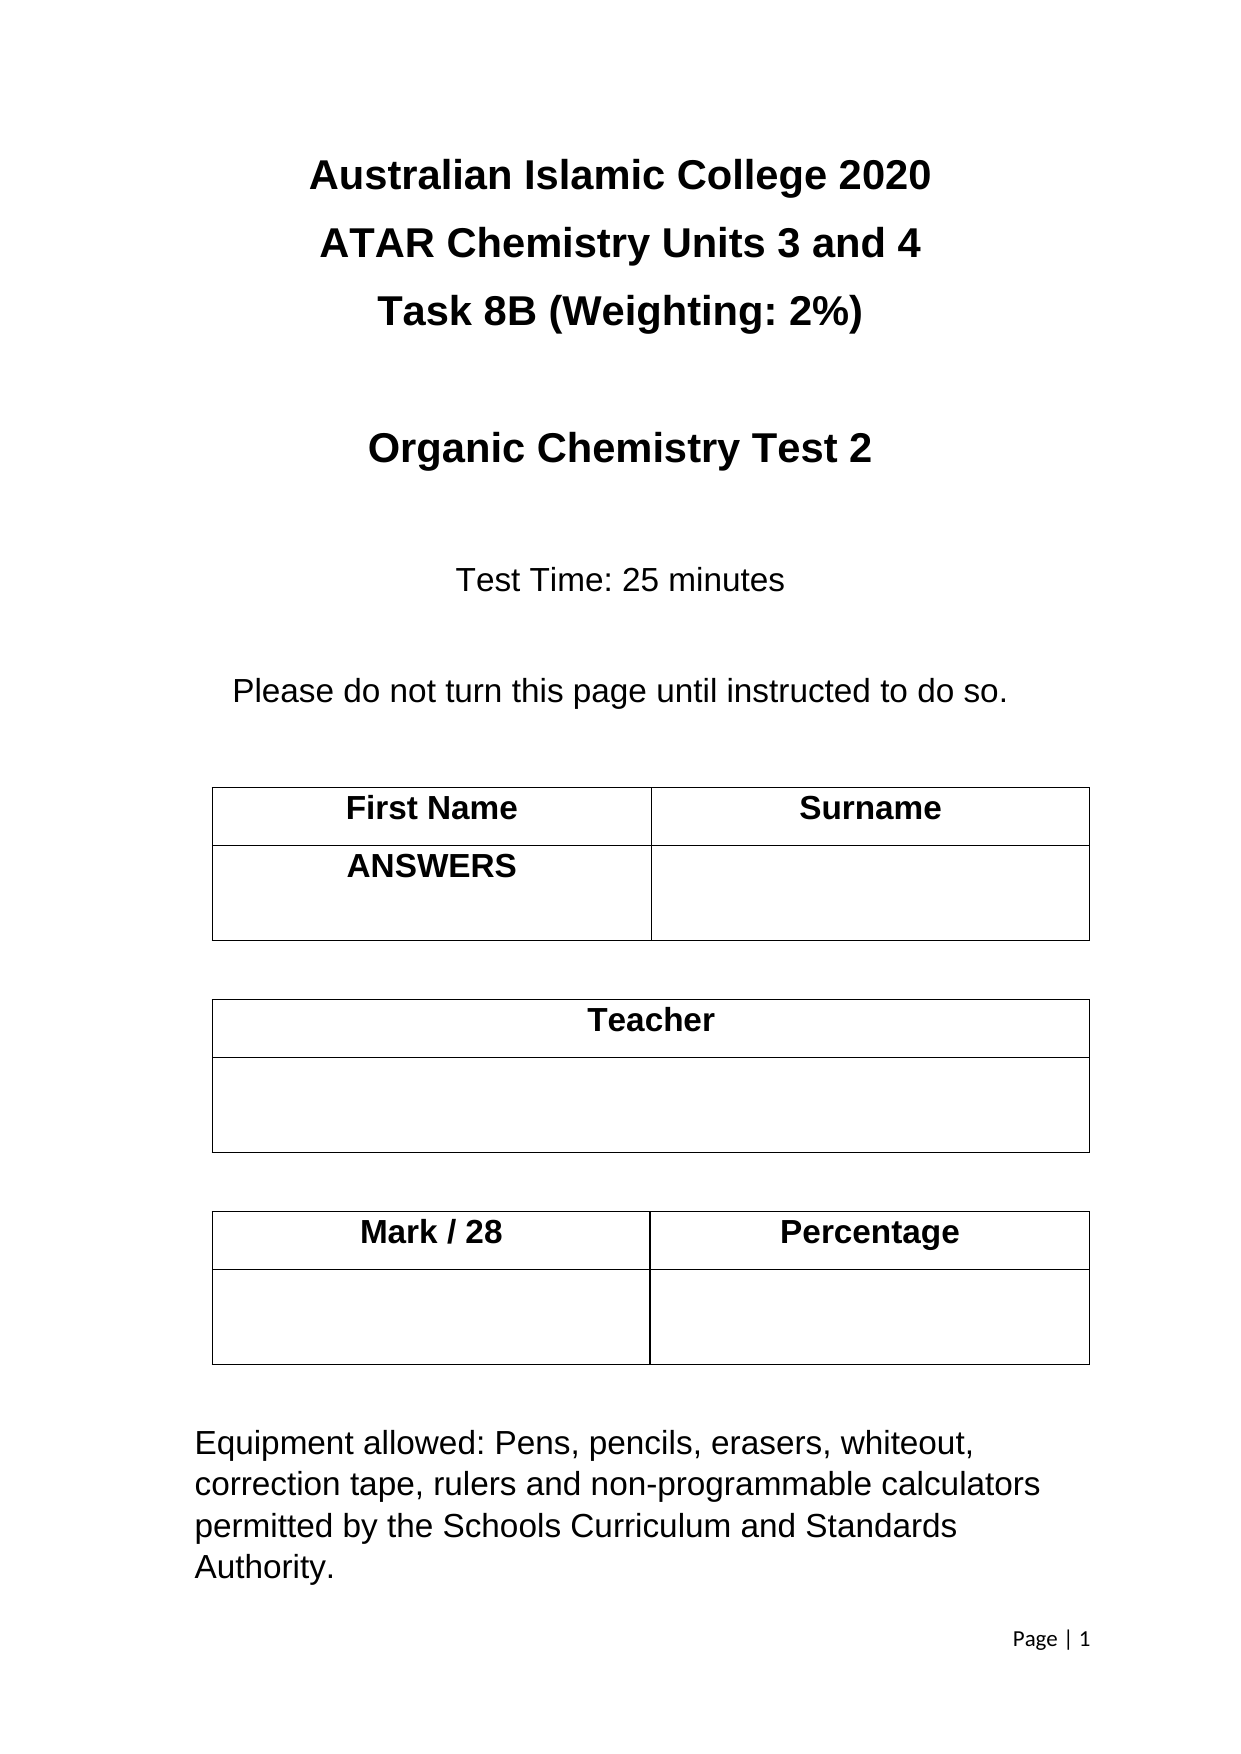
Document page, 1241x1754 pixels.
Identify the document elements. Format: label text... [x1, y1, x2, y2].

table_cell [213, 1058, 1089, 1152]
text ATAR Chemistry Units 3 and 4 [150, 218, 1090, 266]
text Please do not turn this page until instructed to do so. [150, 671, 1090, 709]
table_cell [213, 1270, 649, 1364]
text Equipment allowed: Pens, pencils, erasers, whiteout, correction tape, rulers and non-programmable calculators permitted by the Schools Curriculum and Standards Authority. [194, 1423, 1090, 1586]
table_header First Name [213, 788, 651, 845]
table_header Teacher [213, 1000, 1089, 1057]
text Task 8B (Weighting: 2%) [150, 287, 1090, 334]
table_cell [651, 1270, 1089, 1364]
table_header Surname [652, 788, 1089, 845]
table_header Mark / 28 [213, 1212, 649, 1269]
table_header Percentage [651, 1212, 1089, 1269]
text Test Time: 25 minutes [150, 560, 1090, 598]
table_cell ANSWERS [213, 846, 651, 940]
text Australian Islamic College 2020 [150, 150, 1090, 198]
table_cell [652, 846, 1089, 940]
text Organic Chemistry Test 2 [150, 423, 1090, 471]
